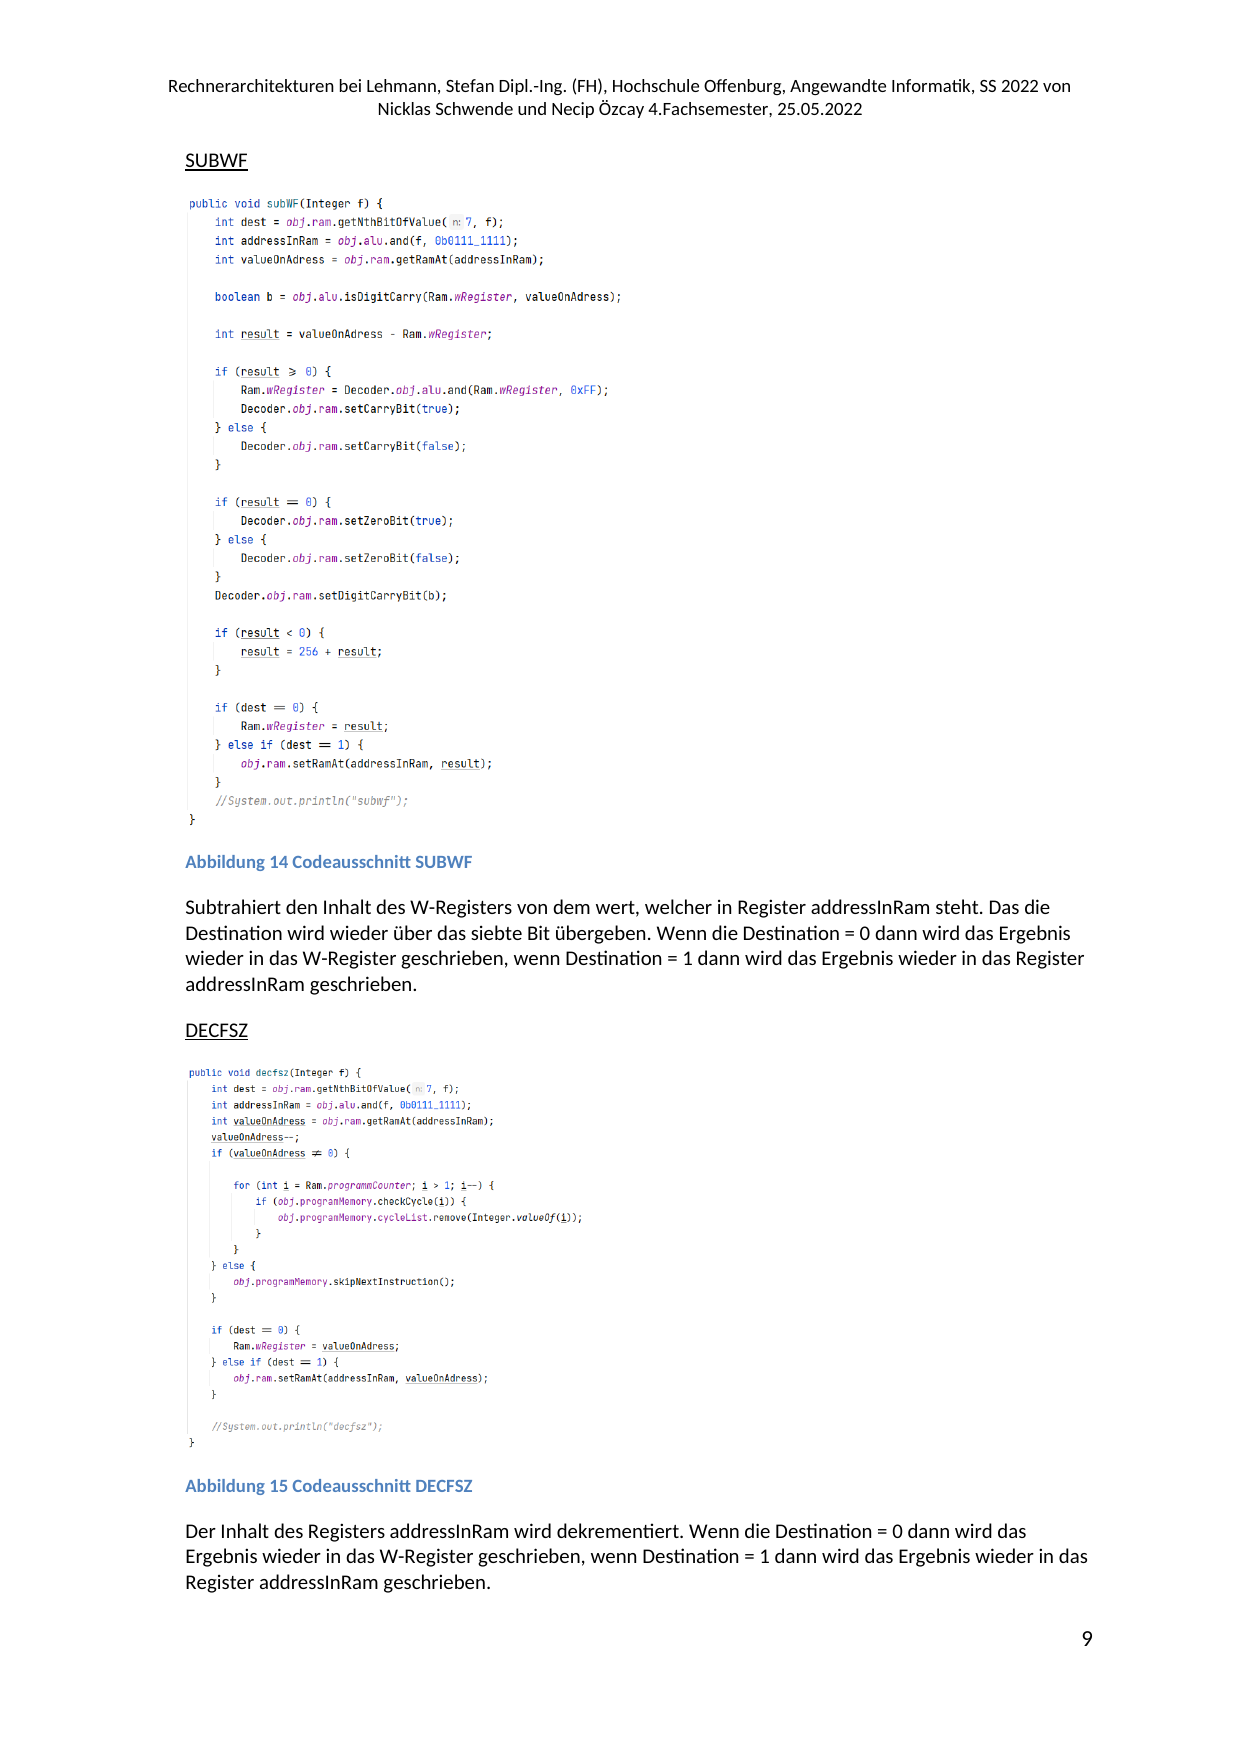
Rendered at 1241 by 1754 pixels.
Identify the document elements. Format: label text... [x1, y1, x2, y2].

text Der Inhalt des Registers addressInRam wird dekrementiert. Wenn die Destination = 0 dann wird das Ergebnis wieder in das W-Register geschrieben, wenn Destination = 1 dann wird das Ergebnis wieder in das Register addressInRam geschrieben. [185, 1518, 1093, 1594]
picture [185, 1067, 595, 1450]
text DECFSZ [185, 1017, 1093, 1042]
picture [185, 197, 652, 826]
text SUBWF [185, 148, 1093, 173]
text Subtrahiert den Inhalt des W-Registers von dem wert, welcher in Register addressInRam steht. Das die Destination wird wieder über das siebte Bit übergeben. Wenn die Destination = 0 dann wird das Ergebnis wieder in das W-Register geschrieben, wenn Destination = 1 dann wird das Ergebnis wieder in das Register addressInRam geschrieben. [185, 894, 1093, 996]
